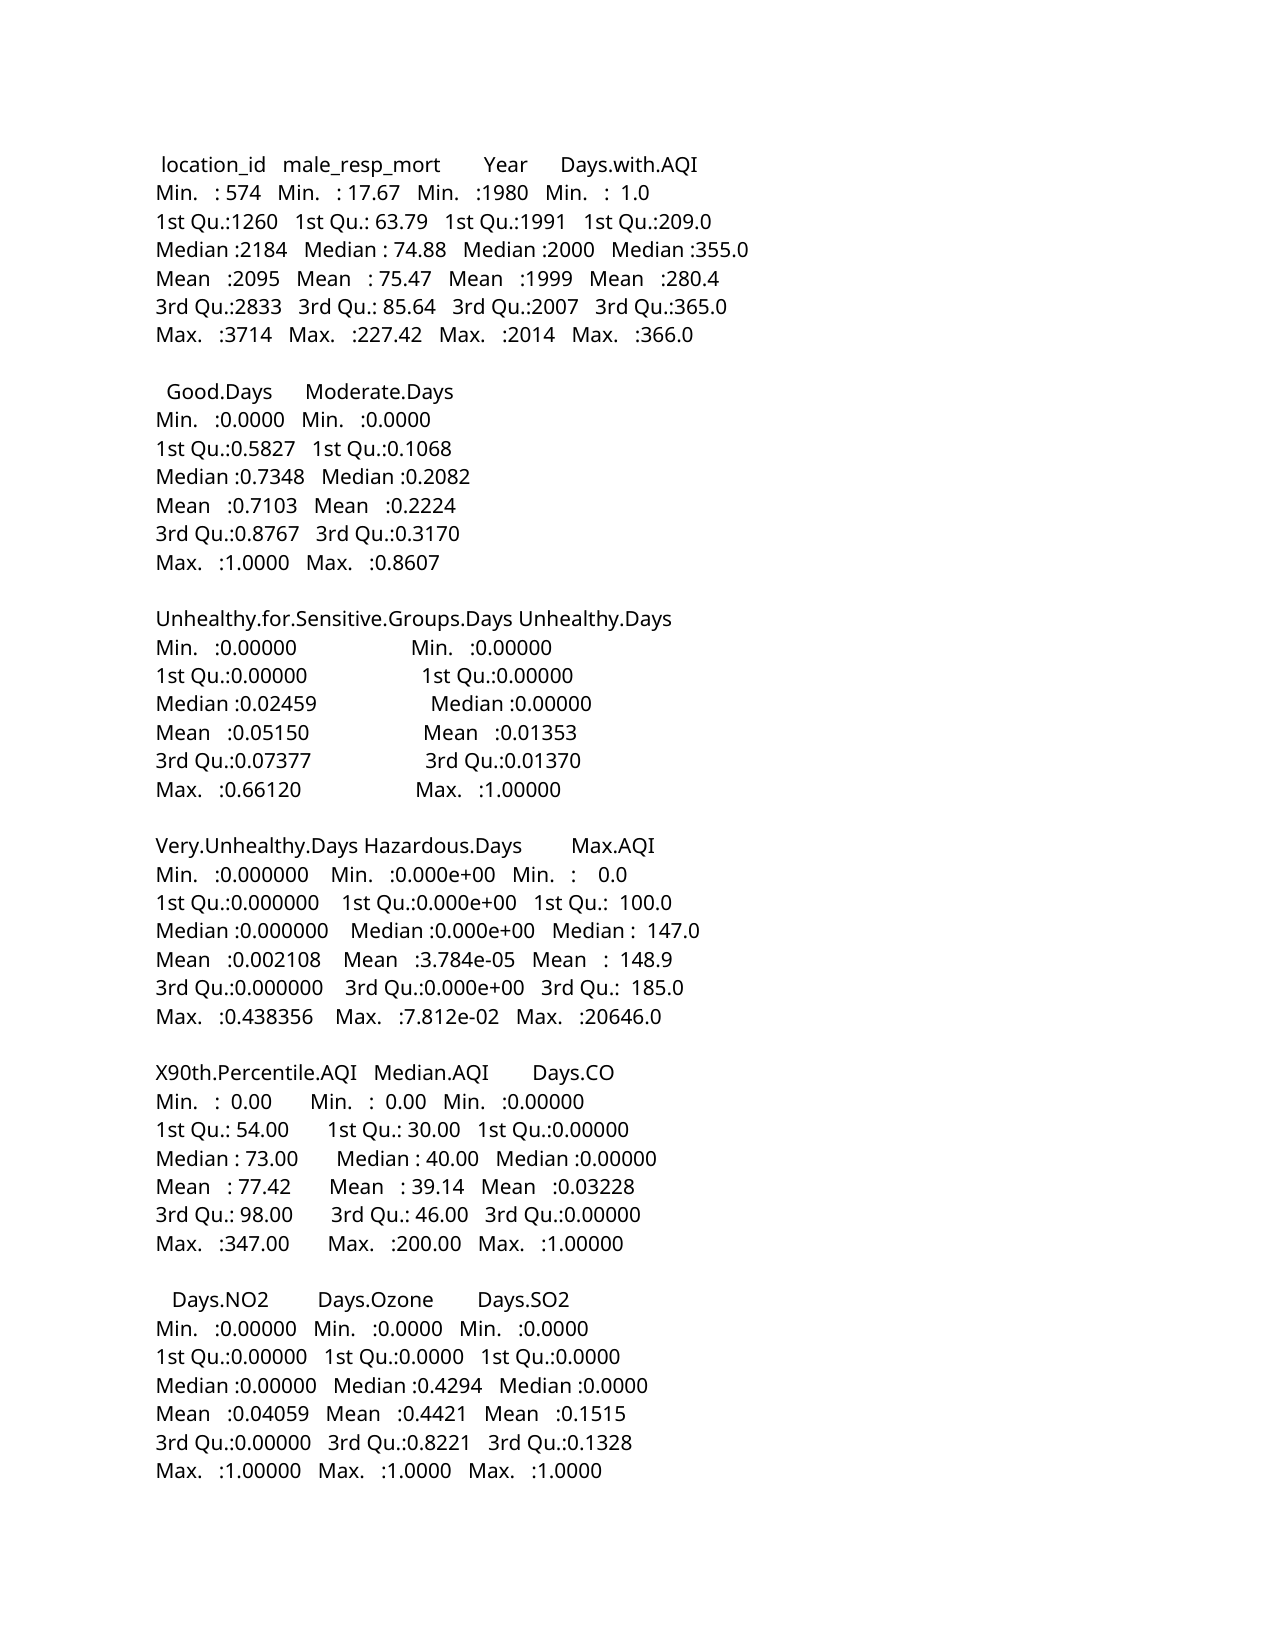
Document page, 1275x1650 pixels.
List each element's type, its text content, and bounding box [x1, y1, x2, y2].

text Median :0.000000 Median :0.000e+00 Median : 147.0 [150, 917, 1125, 945]
text Very.Unhealthy.Days Hazardous.Days Max.AQI [150, 831, 1125, 860]
text X90th.Percentile.AQI Median.AQI Days.CO [150, 1058, 1125, 1087]
text 1st Qu.:0.000000 1st Qu.:0.000e+00 1st Qu.: 100.0 [150, 888, 1125, 917]
text 1st Qu.:0.00000 1st Qu.:0.00000 [150, 661, 1125, 689]
text Min. :0.00000 Min. :0.0000 Min. :0.0000 [150, 1314, 1125, 1342]
text Median : 73.00 Median : 40.00 Median :0.00000 [150, 1144, 1125, 1172]
text 3rd Qu.:0.8767 3rd Qu.:0.3170 [150, 519, 1125, 548]
text Good.Days Moderate.Days [150, 377, 1125, 406]
text Max. :0.438356 Max. :7.812e-02 Max. :20646.0 [150, 1002, 1125, 1030]
text Max. :1.00000 Max. :1.0000 Max. :1.0000 [150, 1456, 1125, 1484]
text Median :0.7348 Median :0.2082 [150, 462, 1125, 491]
text 3rd Qu.:0.000000 3rd Qu.:0.000e+00 3rd Qu.: 185.0 [150, 973, 1125, 1002]
text Min. : 574 Min. : 17.67 Min. :1980 Min. : 1.0 [150, 178, 1125, 207]
text Mean :2095 Mean : 75.47 Mean :1999 Mean :280.4 [150, 264, 1125, 292]
text Mean :0.05150 Mean :0.01353 [150, 718, 1125, 746]
text Median :0.02459 Median :0.00000 [150, 689, 1125, 718]
text Min. : 0.00 Min. : 0.00 Min. :0.00000 [150, 1087, 1125, 1115]
text 1st Qu.: 54.00 1st Qu.: 30.00 1st Qu.:0.00000 [150, 1115, 1125, 1144]
text 3rd Qu.:0.07377 3rd Qu.:0.01370 [150, 746, 1125, 775]
text Unhealthy.for.Sensitive.Groups.Days Unhealthy.Days [150, 604, 1125, 633]
text Median :2184 Median : 74.88 Median :2000 Median :355.0 [150, 235, 1125, 264]
text Mean : 77.42 Mean : 39.14 Mean :0.03228 [150, 1172, 1125, 1201]
text Median :0.00000 Median :0.4294 Median :0.0000 [150, 1371, 1125, 1399]
text Mean :0.002108 Mean :3.784e-05 Mean : 148.9 [150, 945, 1125, 973]
text Min. :0.0000 Min. :0.0000 [150, 406, 1125, 434]
text 1st Qu.:1260 1st Qu.: 63.79 1st Qu.:1991 1st Qu.:209.0 [150, 207, 1125, 235]
text 1st Qu.:0.5827 1st Qu.:0.1068 [150, 434, 1125, 462]
text Max. :3714 Max. :227.42 Max. :2014 Max. :366.0 [150, 321, 1125, 349]
text 1st Qu.:0.00000 1st Qu.:0.0000 1st Qu.:0.0000 [150, 1342, 1125, 1371]
text Max. :347.00 Max. :200.00 Max. :1.00000 [150, 1229, 1125, 1257]
text 3rd Qu.:2833 3rd Qu.: 85.64 3rd Qu.:2007 3rd Qu.:365.0 [150, 292, 1125, 321]
text location_id male_resp_mort Year Days.with.AQI [150, 150, 1125, 178]
text Max. :1.0000 Max. :0.8607 [150, 548, 1125, 576]
text Days.NO2 Days.Ozone Days.SO2 [150, 1285, 1125, 1314]
text Min. :0.00000 Min. :0.00000 [150, 633, 1125, 661]
text Max. :0.66120 Max. :1.00000 [150, 775, 1125, 803]
text Mean :0.04059 Mean :0.4421 Mean :0.1515 [150, 1399, 1125, 1428]
text Min. :0.000000 Min. :0.000e+00 Min. : 0.0 [150, 860, 1125, 888]
text 3rd Qu.:0.00000 3rd Qu.:0.8221 3rd Qu.:0.1328 [150, 1428, 1125, 1456]
text Mean :0.7103 Mean :0.2224 [150, 491, 1125, 519]
text 3rd Qu.: 98.00 3rd Qu.: 46.00 3rd Qu.:0.00000 [150, 1201, 1125, 1229]
